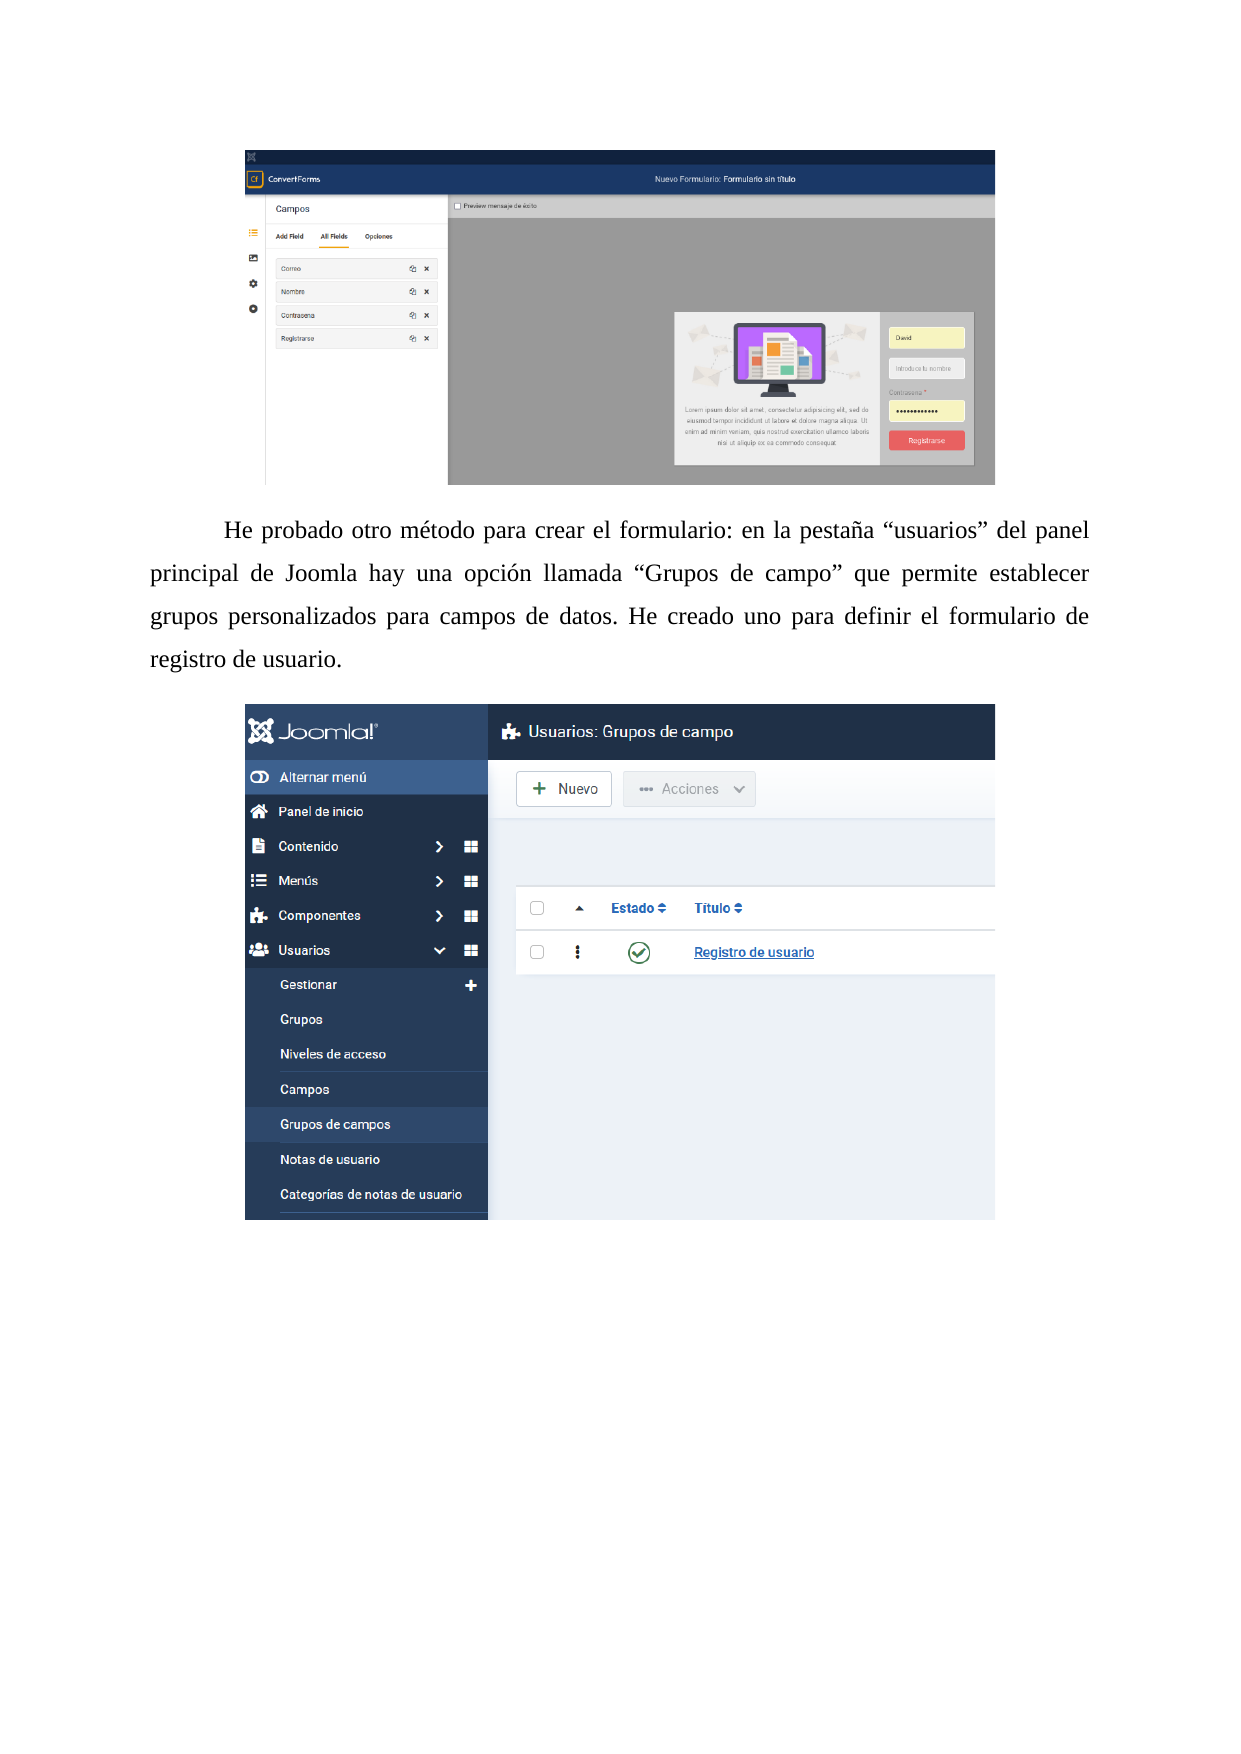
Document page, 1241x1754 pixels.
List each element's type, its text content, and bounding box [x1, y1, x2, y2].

text He probado otro método para crear el formulario: en la pestaña “usuarios” del panel principal de Joomla hay una opción llamada “Grupos de campo” que permite establecer grupos personalizados para campos de datos. He creado uno para definir el formulario de registro de usuario. [150, 515, 1090, 673]
picture [245, 150, 995, 485]
picture [245, 704, 995, 1220]
